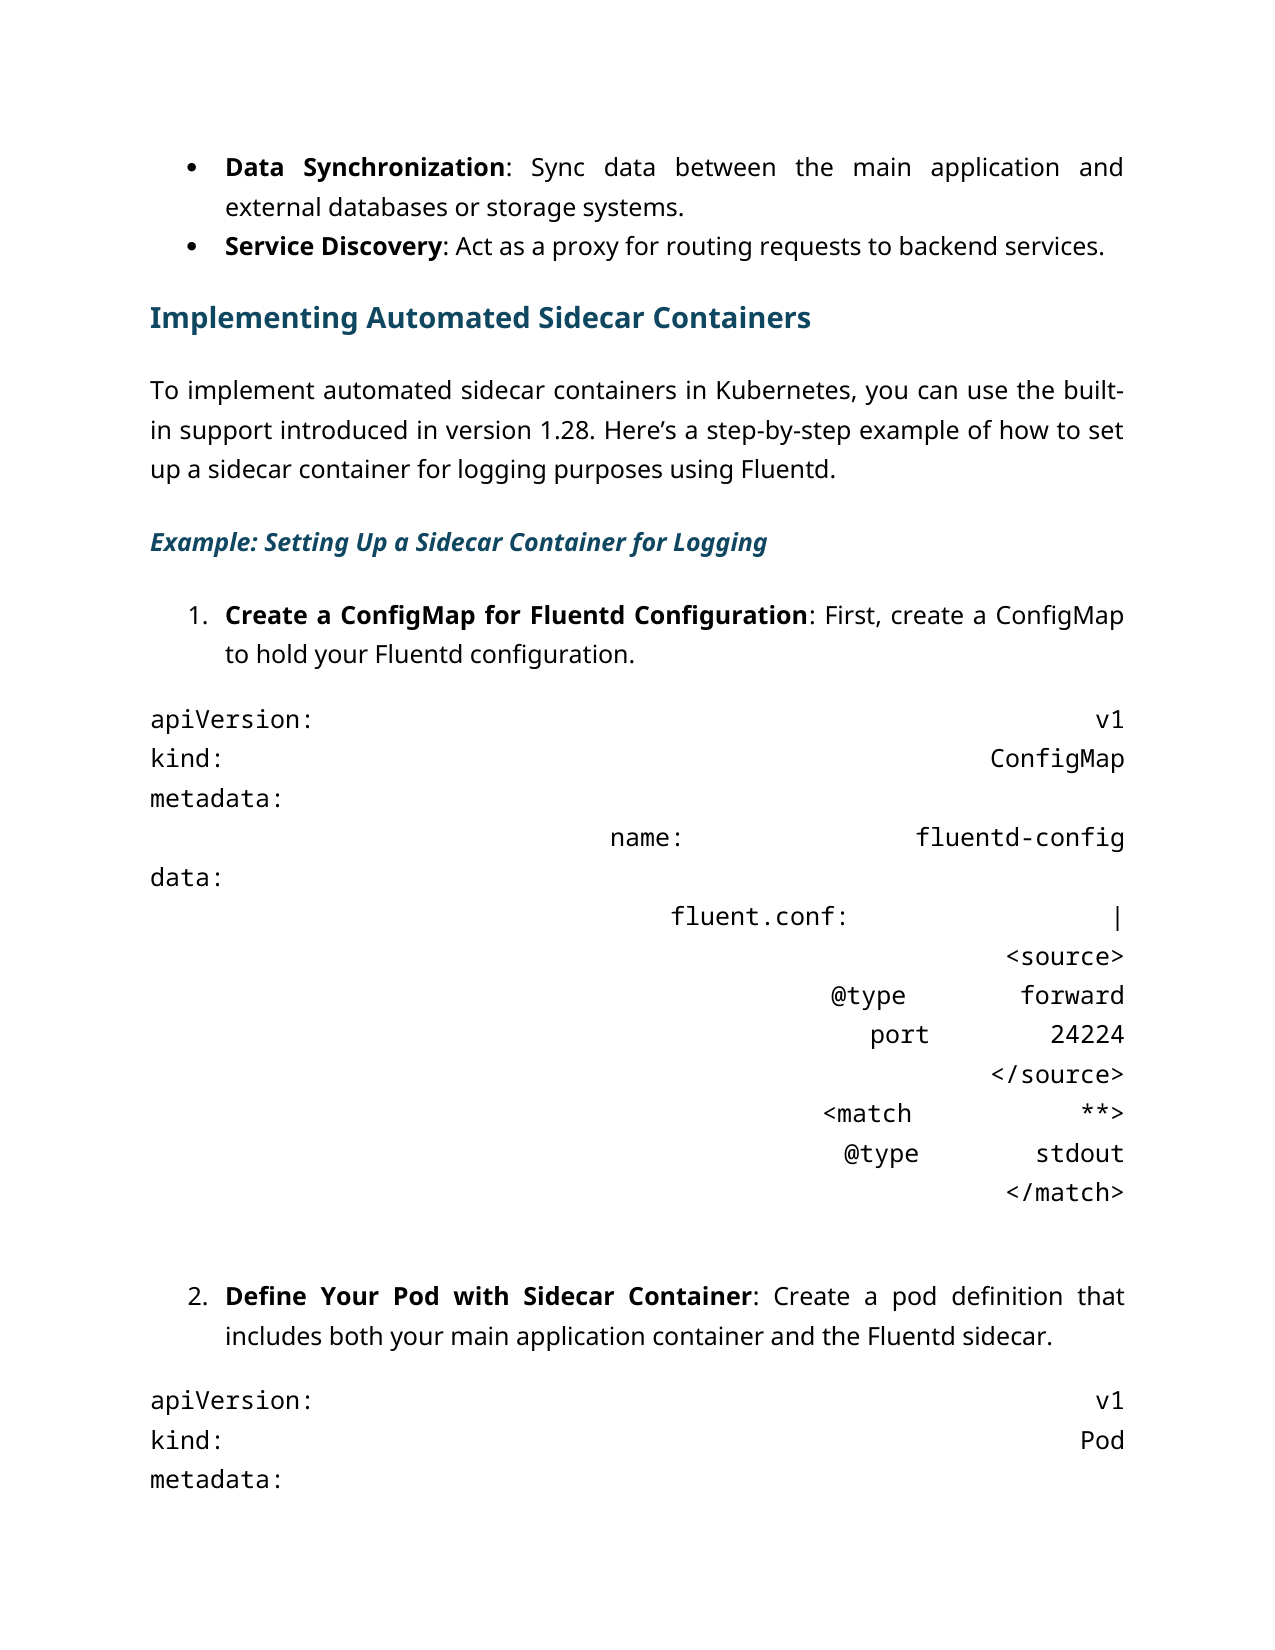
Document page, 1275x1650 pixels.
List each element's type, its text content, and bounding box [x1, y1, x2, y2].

list Data Synchronization: Sync data between the main application and external databases or storage systems. [187, 150, 1125, 223]
subtitle Example: Setting Up a Sidecar Container for Logging [150, 524, 1125, 559]
subtitle Implementing Automated Sidecar Containers [150, 298, 1125, 337]
text To implement automated sidecar containers in Kubernetes, you can use the built-in support introduced in version 1.28. Here’s a step-by-step example of how to set up a sidecar container for logging purposes using Fluentd. [150, 373, 1125, 486]
list Create a ConfigMap for Fluentd Configuration: First, create a ConfigMap to hold your Fluentd configuration. [187, 597, 1125, 671]
list Define Your Pod with Sidecar Container: Create a pod definition that includes both your main application container and the Fluentd sidecar. [187, 1279, 1125, 1352]
text apiVersion: v1 kind: ConfigMap metadata: name: fluentd-config data: fluent.conf: | <source> @type forward port 24224 </source> <match **> @type stdout </match> [150, 701, 1125, 1248]
list Service Discovery: Act as a proxy for routing requests to backend services. [187, 229, 1125, 263]
